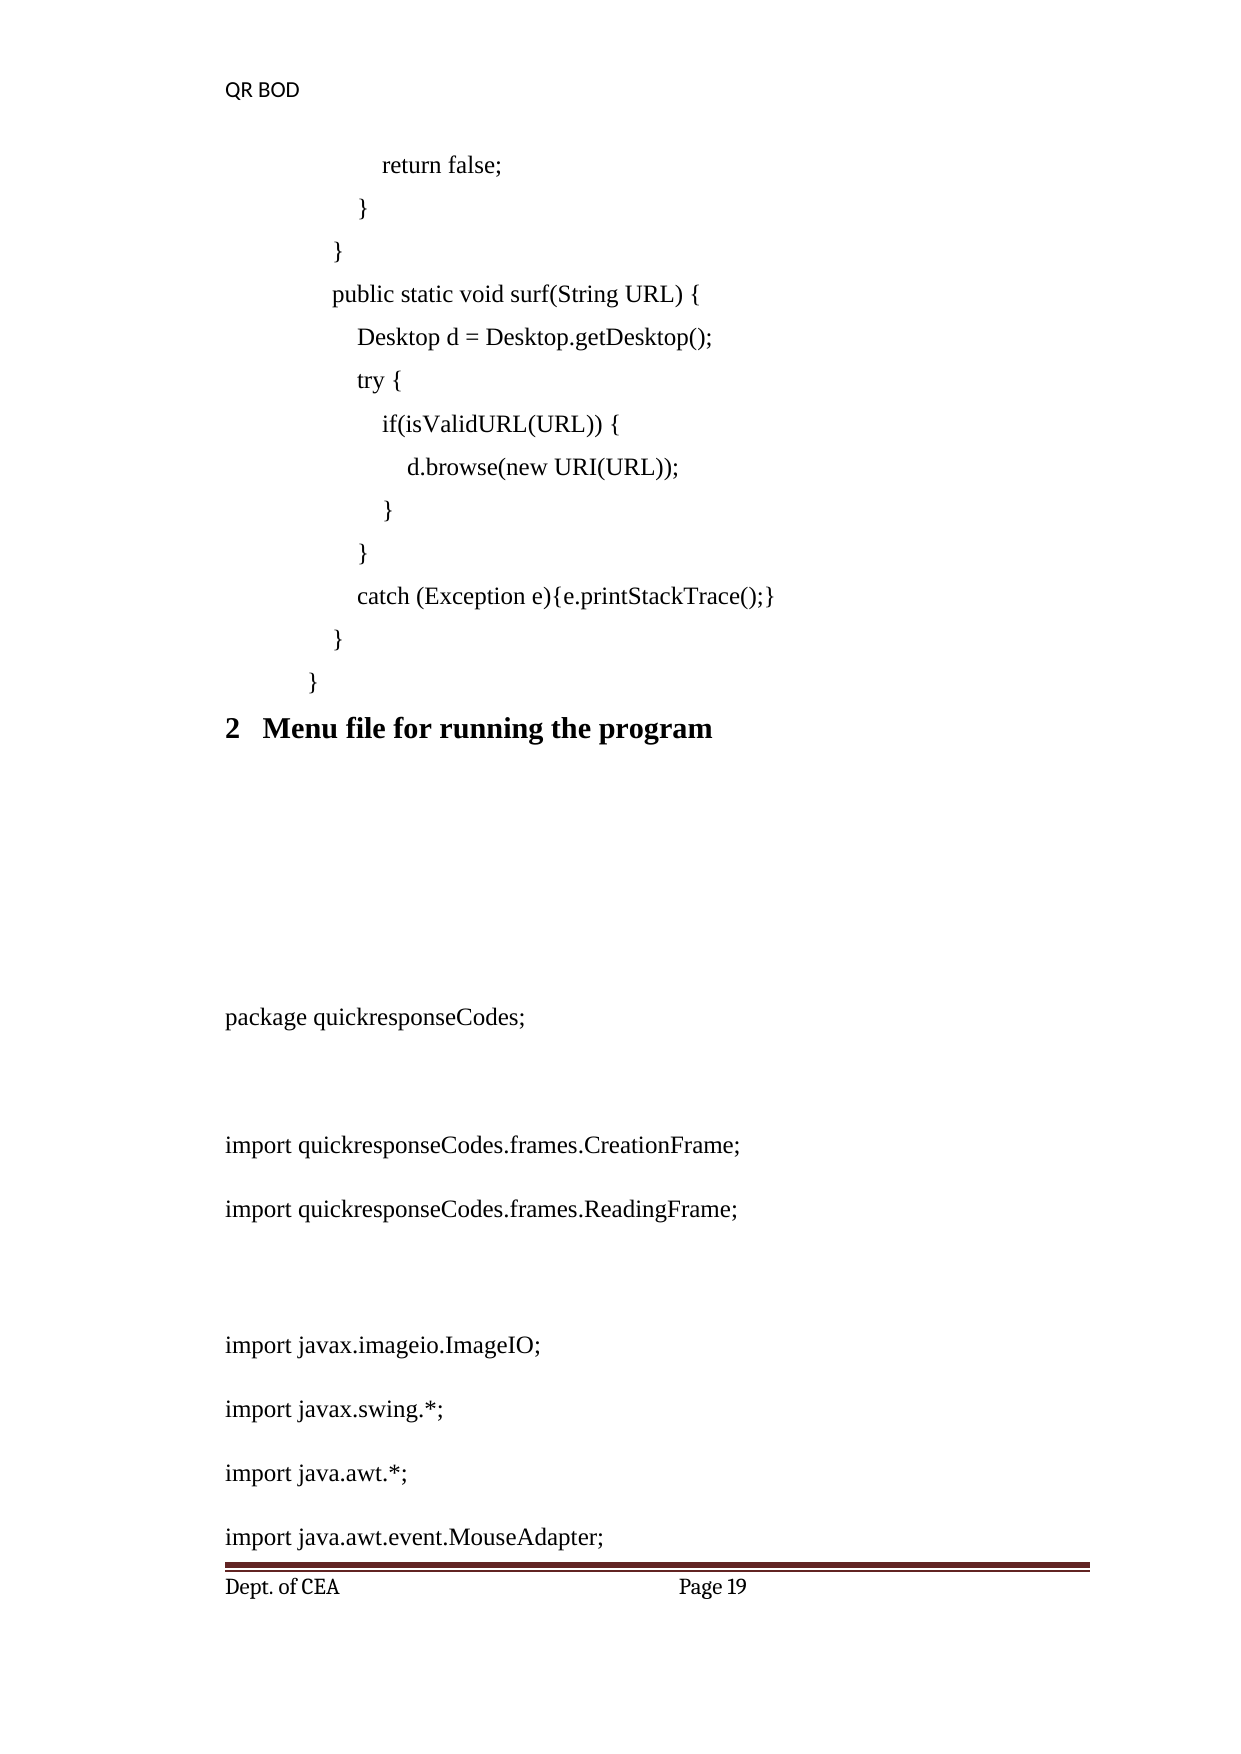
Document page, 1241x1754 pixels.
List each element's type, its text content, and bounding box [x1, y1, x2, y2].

text import quickresponseCodes.frames.CreationFrame; [225, 1130, 1090, 1158]
list public static void surf(String URL) { [307, 279, 1090, 308]
text import javax.swing.*; [225, 1394, 1090, 1423]
list catch (Exception e){e.printStackTrace();} [307, 581, 1090, 610]
list d.browse(new URI(URL)); [307, 452, 1090, 481]
text import quickresponseCodes.frames.ReadingFrame; [225, 1194, 1090, 1222]
text import java.awt.*; [225, 1458, 1090, 1487]
list if(isValidURL(URL)) { [307, 409, 1090, 437]
list } [307, 667, 1090, 696]
list try { [307, 366, 1090, 394]
list } [307, 236, 1090, 265]
list } [307, 495, 1090, 524]
text import java.awt.event.MouseAdapter; [225, 1522, 1090, 1551]
list return false; [307, 150, 1090, 179]
list } [307, 538, 1090, 567]
text import javax.imageio.ImageIO; [225, 1331, 1090, 1359]
list Desktop d = Desktop.getDesktop(); [307, 322, 1090, 351]
list Menu file for running the program [225, 711, 1090, 745]
list } [307, 193, 1090, 222]
list } [307, 624, 1090, 653]
text package quickresponseCodes; [225, 1002, 1090, 1031]
